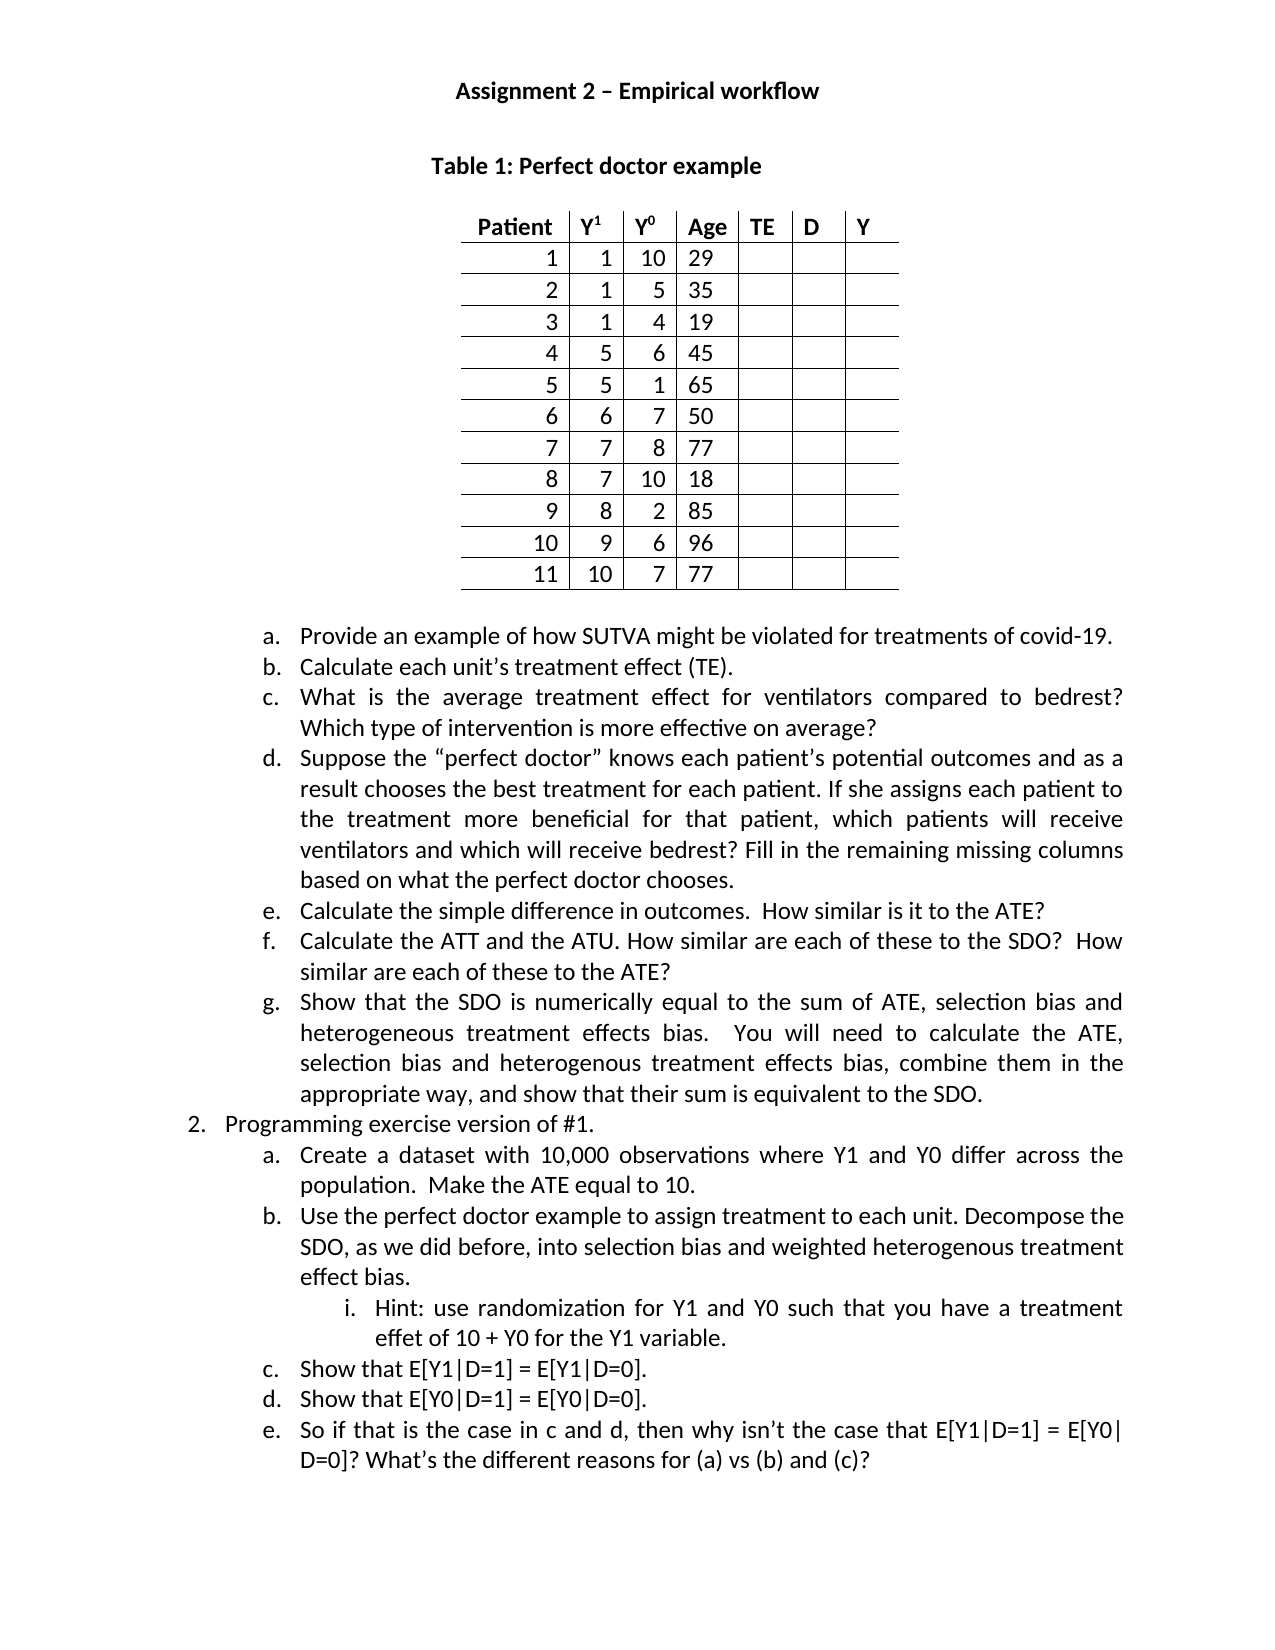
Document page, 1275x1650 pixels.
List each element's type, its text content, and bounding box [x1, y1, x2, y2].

table_cell [739, 558, 792, 589]
table_cell 8 [624, 432, 676, 462]
list Calculate each unit’s treatment effect (TE). [262, 651, 1125, 681]
table_cell 11 [461, 558, 569, 589]
table_cell [846, 243, 898, 273]
table_cell 10 [570, 558, 623, 589]
table_cell 5 [624, 274, 676, 305]
list Use the perfect doctor example to assign treatment to each unit. Decompose the SDO, as we did before, into selection bias and weighted heterogenous treatment effect bias. [262, 1200, 1125, 1292]
table_cell 7 [570, 432, 623, 462]
table_cell [846, 558, 898, 589]
table_cell [793, 400, 845, 431]
list Show that the SDO is numerically equal to the sum of ATE, selection bias and heterogeneous treatment effects bias. You will need to calculate the ATE, selection bias and heterogenous treatment effects bias, combine them in the appropriate way, and show that their sum is equivalent to the SDO. [262, 987, 1125, 1109]
table_cell 5 [570, 337, 623, 368]
table_cell 6 [624, 337, 676, 368]
table_header Y [846, 211, 898, 242]
table_cell [793, 464, 845, 494]
table_header Y1 [570, 211, 623, 242]
table_cell 9 [461, 495, 569, 526]
table_cell 2 [461, 274, 569, 305]
table_cell 1 [570, 306, 623, 336]
table_cell 77 [677, 558, 738, 589]
table_cell 96 [677, 527, 738, 557]
table_cell 10 [461, 527, 569, 557]
table_cell [846, 306, 898, 336]
table_cell 2 [624, 495, 676, 526]
list Calculate the simple difference in outcomes. How similar is it to the ATE? [262, 895, 1125, 926]
table_cell [846, 337, 898, 368]
list Hint: use randomization for Y1 and Y0 such that you have a treatment effet of 10 + Y0 for the Y1 variable. [356, 1292, 1125, 1353]
table_cell 7 [624, 558, 676, 589]
list What is the average treatment effect for ventilators compared to bedrest? Which type of intervention is more effective on average? [262, 681, 1125, 742]
table_cell [739, 464, 792, 494]
table_cell [739, 527, 792, 557]
table_cell 8 [461, 464, 569, 494]
table_header Patient [461, 211, 569, 242]
list Calculate the ATT and the ATU. How similar are each of these to the SDO? How similar are each of these to the ATE? [262, 926, 1125, 987]
table_cell [739, 306, 792, 336]
table_cell [846, 432, 898, 462]
table_header Y0 [624, 211, 676, 242]
table_cell [846, 369, 898, 399]
table_cell 5 [570, 369, 623, 399]
table_cell [793, 306, 845, 336]
table_header Age [677, 211, 738, 242]
table_cell 8 [570, 495, 623, 526]
table_cell 4 [461, 337, 569, 368]
table_cell [846, 274, 898, 305]
table_cell 35 [677, 274, 738, 305]
list Suppose the “perfect doctor” knows each patient’s potential outcomes and as a result chooses the best treatment for each patient. If she assigns each patient to the treatment more beneficial for that patient, which patients will receive ventilators and which will receive bedrest? Fill in the remaining missing columns based on what the perfect doctor chooses. [262, 742, 1125, 895]
table_header TE [739, 211, 792, 242]
table_cell 1 [624, 369, 676, 399]
table_cell [846, 400, 898, 431]
table_cell [793, 369, 845, 399]
table_cell 65 [677, 369, 738, 399]
table_cell [793, 337, 845, 368]
table_cell [793, 432, 845, 462]
list Show that E[Y1|D=1] = E[Y1|D=0]. [262, 1353, 1125, 1383]
table_cell 19 [677, 306, 738, 336]
table_cell 1 [570, 274, 623, 305]
table_cell [793, 495, 845, 526]
text Table 1: Perfect doctor example [431, 150, 1125, 181]
table_cell 77 [677, 432, 738, 462]
list Provide an example of how SUTVA might be violated for treatments of covid-19. [262, 620, 1125, 651]
list Programming exercise version of #1. [187, 1109, 1125, 1139]
table_cell [739, 274, 792, 305]
table_cell 6 [570, 400, 623, 431]
table_cell 7 [624, 400, 676, 431]
table_cell [739, 495, 792, 526]
table_cell 9 [570, 527, 623, 557]
table_cell [739, 243, 792, 273]
table_cell [739, 432, 792, 462]
table_cell 18 [677, 464, 738, 494]
table_cell [846, 495, 898, 526]
list Show that E[Y0|D=1] = E[Y0|D=0]. [262, 1383, 1125, 1414]
table_cell [846, 464, 898, 494]
table_cell 10 [624, 243, 676, 273]
table_cell 6 [624, 527, 676, 557]
table_cell 45 [677, 337, 738, 368]
table_cell 1 [461, 243, 569, 273]
table_cell 6 [461, 400, 569, 431]
table_cell 5 [461, 369, 569, 399]
table_cell [793, 243, 845, 273]
list Create a dataset with 10,000 observations where Y1 and Y0 differ across the population. Make the ATE equal to 10. [262, 1139, 1125, 1200]
table_cell [739, 400, 792, 431]
table_cell [793, 558, 845, 589]
table_cell [793, 274, 845, 305]
table_cell 7 [570, 464, 623, 494]
table_cell 50 [677, 400, 738, 431]
table_cell 4 [624, 306, 676, 336]
table_cell 3 [461, 306, 569, 336]
table_cell [739, 337, 792, 368]
table_cell 1 [570, 243, 623, 273]
list So if that is the case in c and d, then why isn’t the case that E[Y1|D=1] = E[Y0|D=0]? What’s the different reasons for (a) vs (b) and (c)? [262, 1414, 1125, 1475]
table_header D [793, 211, 845, 242]
table_cell 85 [677, 495, 738, 526]
table_cell 10 [624, 464, 676, 494]
table_cell 7 [461, 432, 569, 462]
table_cell [793, 527, 845, 557]
table_cell 29 [677, 243, 738, 273]
table_cell [846, 527, 898, 557]
table_cell [739, 369, 792, 399]
